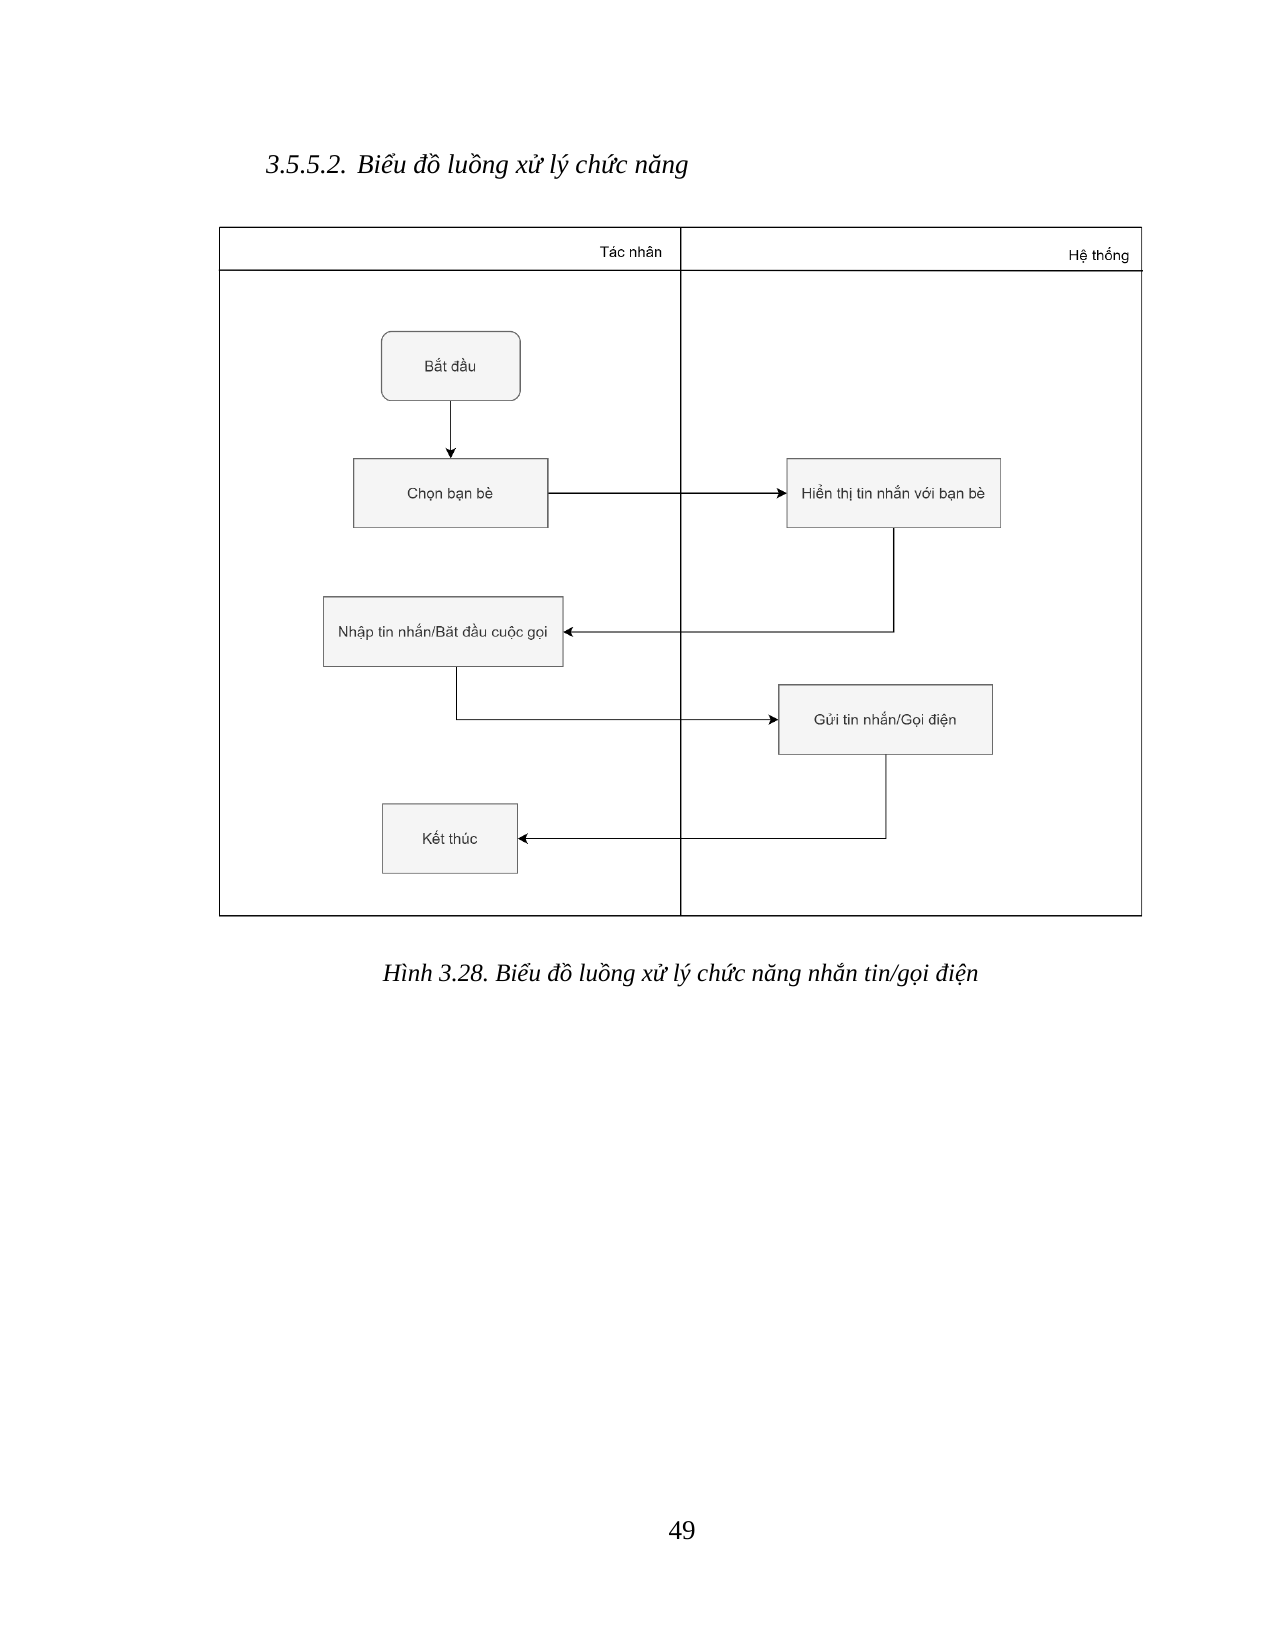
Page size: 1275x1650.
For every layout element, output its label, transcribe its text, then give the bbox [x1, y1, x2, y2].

list Biểu đồ luồng xử lý chức năng [266, 148, 1157, 179]
picture [206, 215, 1157, 930]
